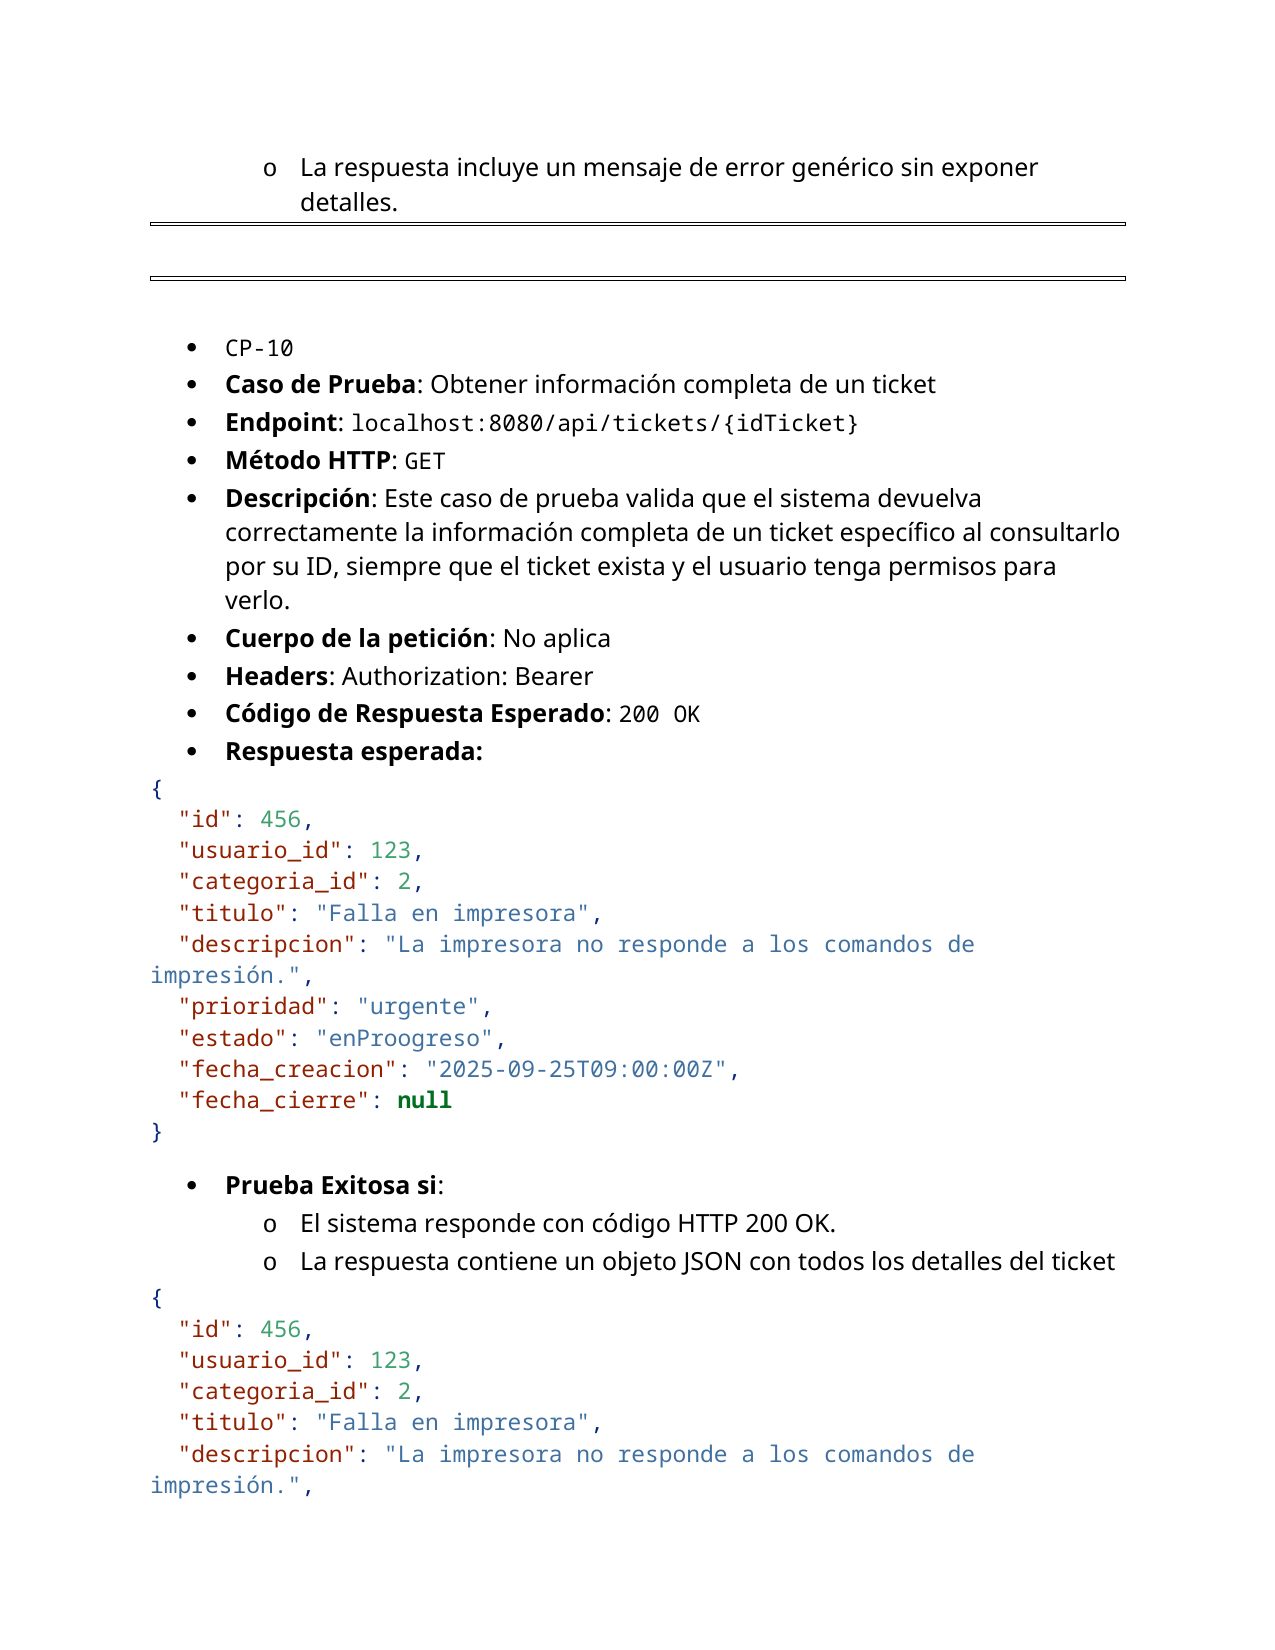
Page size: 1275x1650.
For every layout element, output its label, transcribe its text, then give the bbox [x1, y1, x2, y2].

list Prueba Exitosa si: [187, 1167, 1125, 1201]
list La respuesta contiene un objeto JSON con todos los detalles del ticket [262, 1243, 1125, 1277]
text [150, 1281, 1125, 1500]
list Caso de Prueba: Obtener información completa de un ticket [187, 367, 1125, 401]
list Respuesta esperada: [187, 734, 1125, 768]
list El sistema responde con código HTTP 200 OK. [262, 1205, 1125, 1239]
list Código de Respuesta Esperado: 200 OK [187, 696, 1125, 730]
text { "id": 456, "usuario_id": 123, "categoria_id": 2, "titulo": "Falla en impresora", "descripcion": "La impresora no responde a los comandos de impresión.", "prioridad": "urgente", "estado": "enProogreso", "fecha_creacion": "2025-09-25T09:00:00Z", "fecha_cierre": null } [150, 772, 1125, 1147]
list Endpoint: localhost:8080/api/tickets/{idTicket} [187, 405, 1125, 439]
list Método HTTP: GET [187, 442, 1125, 477]
list La respuesta incluye un mensaje de error genérico sin exponer detalles. [262, 150, 1125, 218]
list CP-10 [187, 332, 1125, 363]
list Headers: Authorization: Bearer [187, 658, 1125, 692]
list Cuerpo de la petición: No aplica [187, 620, 1125, 654]
list Descripción: Este caso de prueba valida que el sistema devuelva correctamente la información completa de un ticket específico al consultarlo por su ID, siempre que el ticket exista y el usuario tenga permisos para verlo. [187, 480, 1125, 617]
